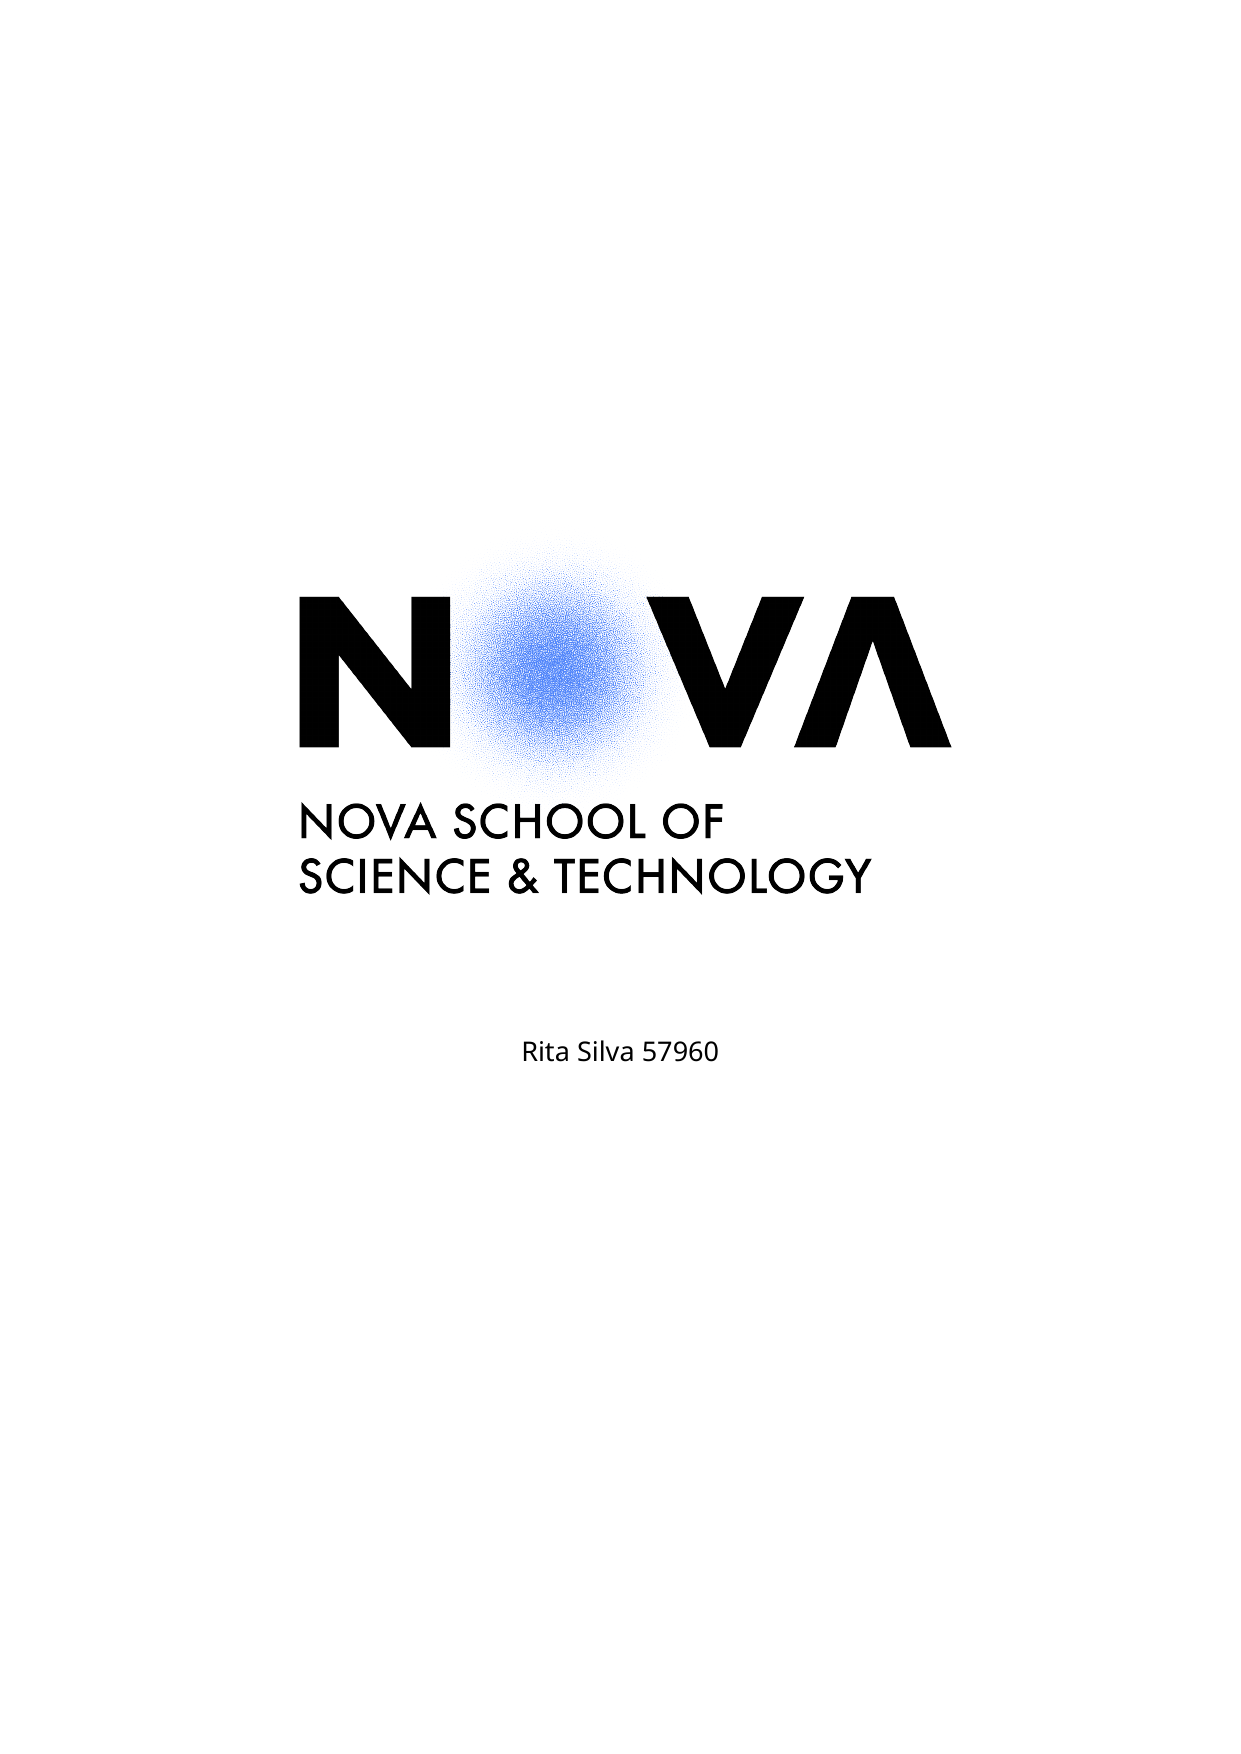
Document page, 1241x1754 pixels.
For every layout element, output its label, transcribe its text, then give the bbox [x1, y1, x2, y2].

text Rita Silva 57960 [150, 384, 1090, 1069]
